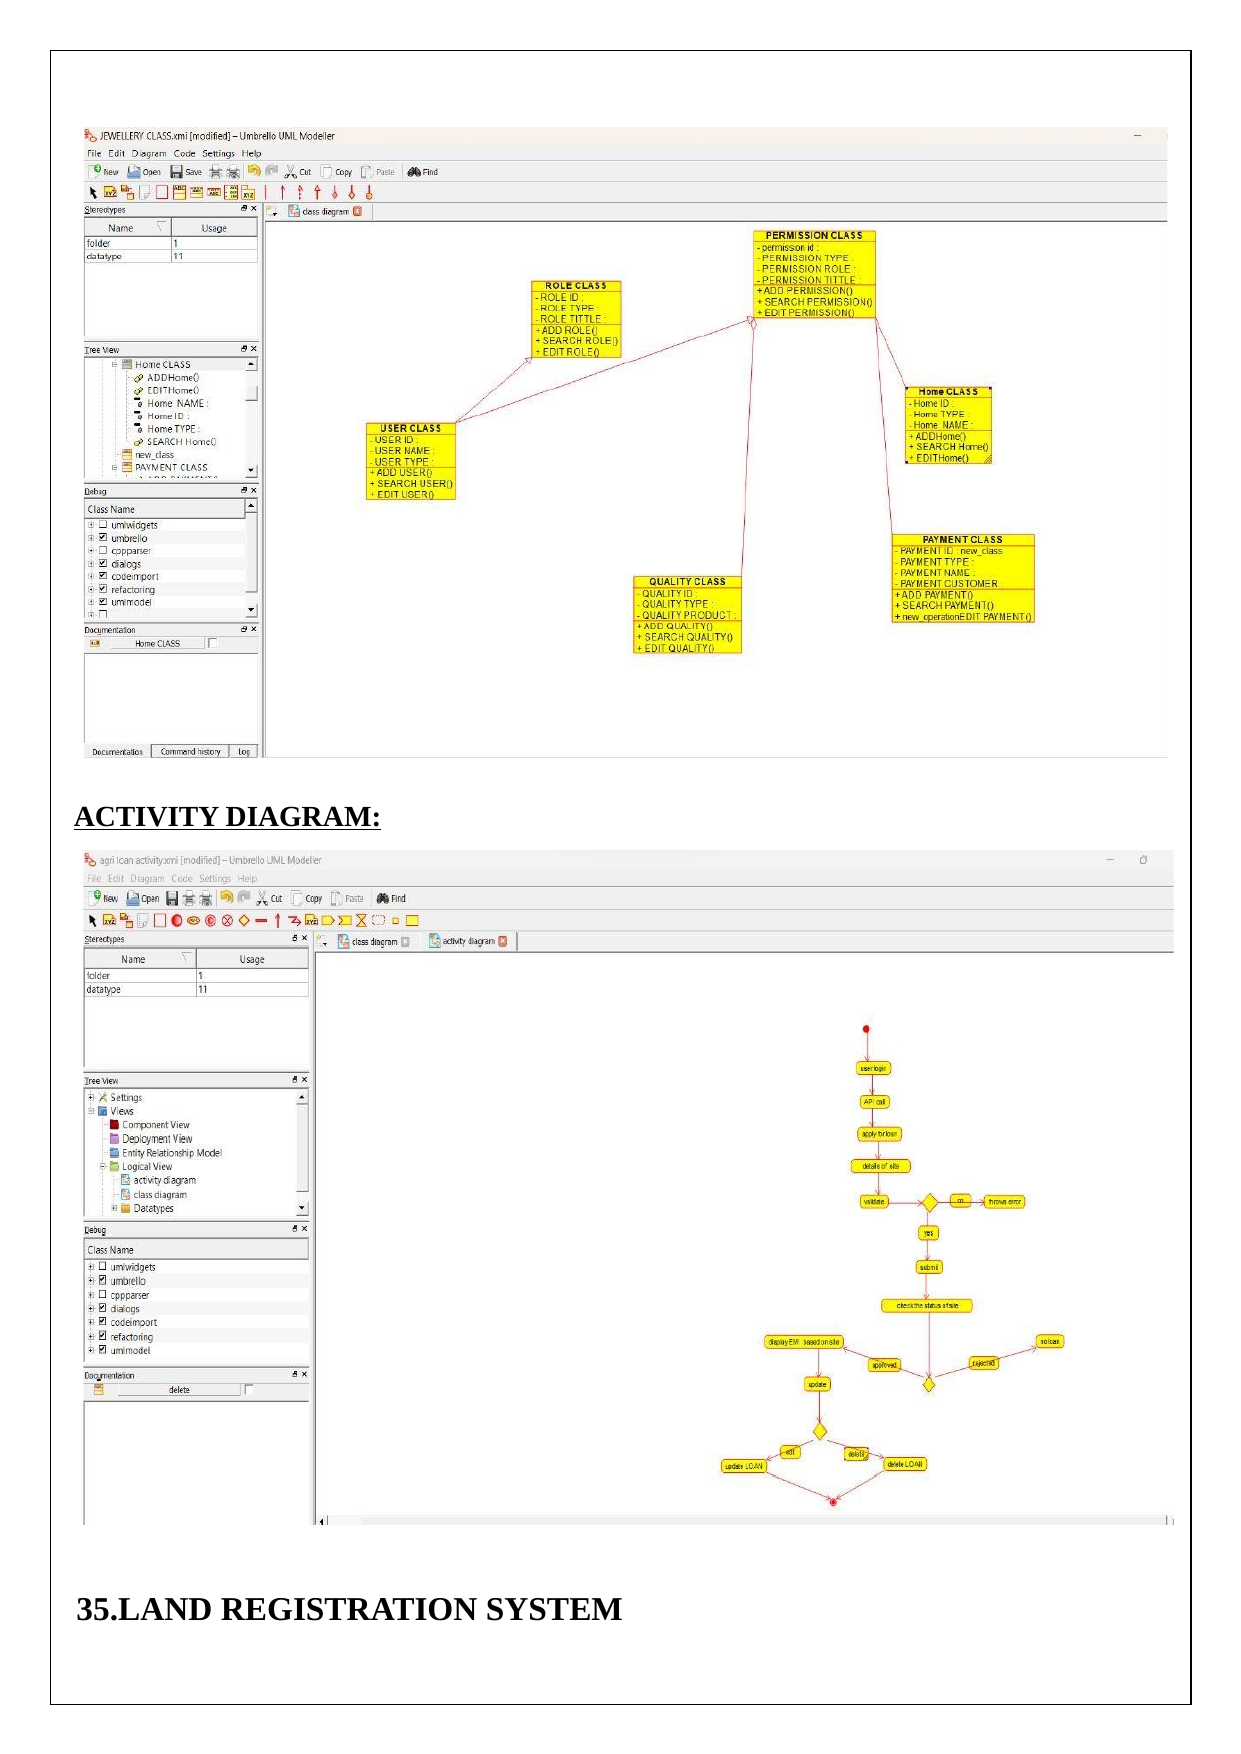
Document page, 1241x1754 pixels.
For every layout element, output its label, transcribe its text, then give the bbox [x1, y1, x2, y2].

text 35.LAND REGISTRATION SYSTEM [76, 1589, 801, 1627]
picture [83, 127, 1168, 758]
picture [83, 850, 1174, 1525]
text ACTIVITY DIAGRAM: [73, 799, 1173, 833]
